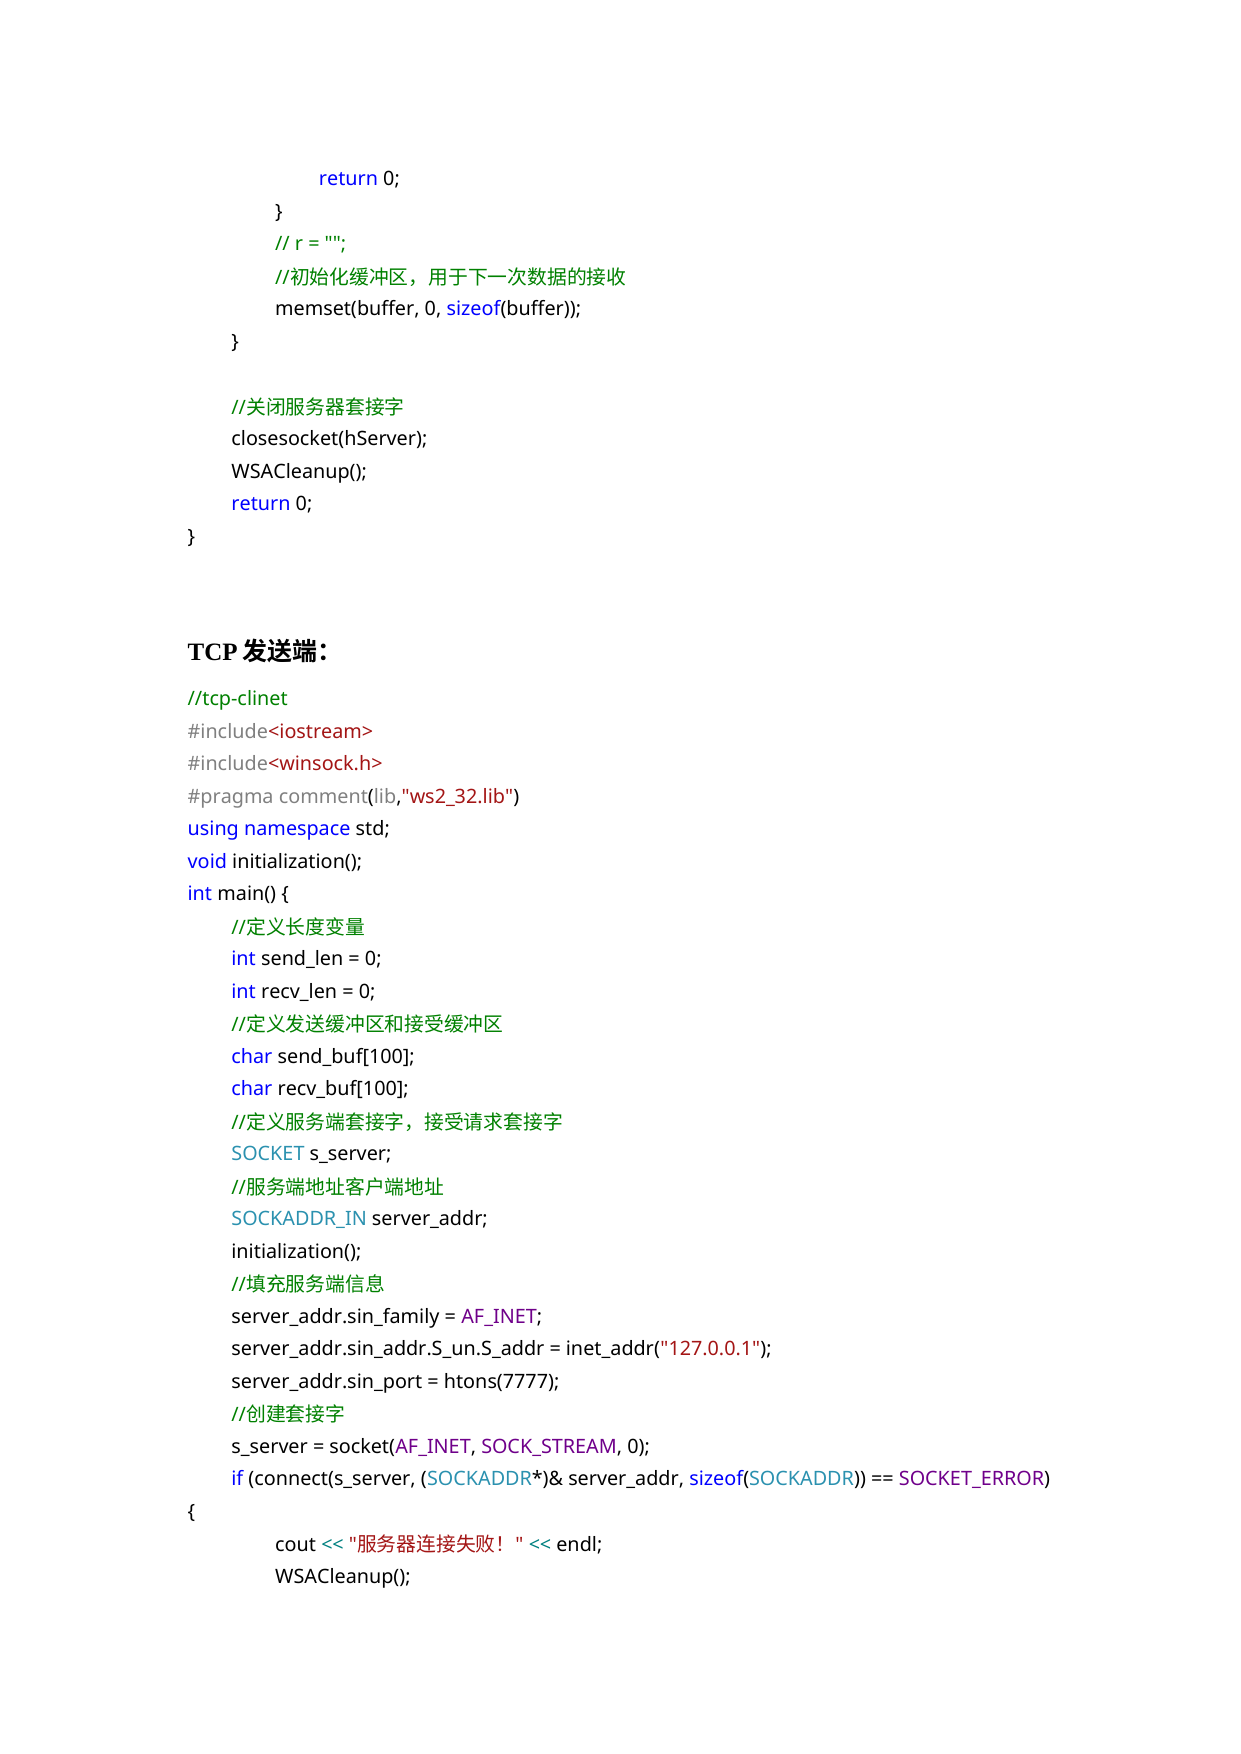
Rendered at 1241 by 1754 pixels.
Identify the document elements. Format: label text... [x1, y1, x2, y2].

text //初始化缓冲区，用于下一次数据的接收 [187, 259, 1053, 292]
text //关闭服务器套接字 [187, 389, 1053, 422]
text char send_buf[100]; [187, 1039, 1053, 1072]
text server_addr.sin_family = AF_INET; [187, 1299, 1053, 1332]
text return 0; [187, 487, 1053, 519]
text SOCKET s_server; [187, 1137, 1053, 1169]
text // r = ""; [187, 227, 1053, 259]
text cout << "服务器连接失败！" << endl; [187, 1527, 1053, 1559]
text memset(buffer, 0, sizeof(buffer)); [187, 292, 1053, 324]
text server_addr.sin_port = htons(7777); [187, 1364, 1053, 1397]
text if (connect(s_server, (SOCKADDR*)& server_addr, sizeof(SOCKADDR)) == SOCKET_ERROR) { [187, 1462, 1053, 1527]
text WSACleanup(); [187, 454, 1053, 487]
text } [187, 194, 1053, 227]
text char recv_buf[100]; [187, 1072, 1053, 1104]
text //定义发送缓冲区和接受缓冲区 [187, 1007, 1053, 1039]
text //填充服务端信息 [187, 1267, 1053, 1299]
text //定义服务端套接字，接受请求套接字 [187, 1104, 1053, 1137]
text server_addr.sin_addr.S_un.S_addr = inet_addr("127.0.0.1"); [187, 1332, 1053, 1364]
text #pragma comment(lib,"ws2_32.lib") [187, 779, 1053, 812]
text WSACleanup(); [187, 1559, 1053, 1592]
text } [187, 519, 1053, 552]
text //定义长度变量 [187, 909, 1053, 942]
text int recv_len = 0; [187, 974, 1053, 1007]
text #include<winsock.h> [187, 747, 1053, 779]
text closesocket(hServer); [187, 422, 1053, 454]
text s_server = socket(AF_INET, SOCK_STREAM, 0); [187, 1429, 1053, 1462]
text int main() { [187, 877, 1053, 909]
text void initialization(); [187, 844, 1053, 877]
text } [187, 324, 1053, 357]
text //创建套接字 [187, 1397, 1053, 1429]
text using namespace std; [187, 812, 1053, 844]
text //服务端地址客户端地址 [187, 1169, 1053, 1202]
text TCP发送端： [187, 617, 1053, 682]
text int send_len = 0; [187, 942, 1053, 974]
text #include<iostream> [187, 714, 1053, 747]
text return 0; [187, 162, 1053, 194]
text SOCKADDR_IN server_addr; [187, 1202, 1053, 1234]
text initialization(); [187, 1234, 1053, 1267]
text //tcp-clinet [187, 682, 1053, 714]
